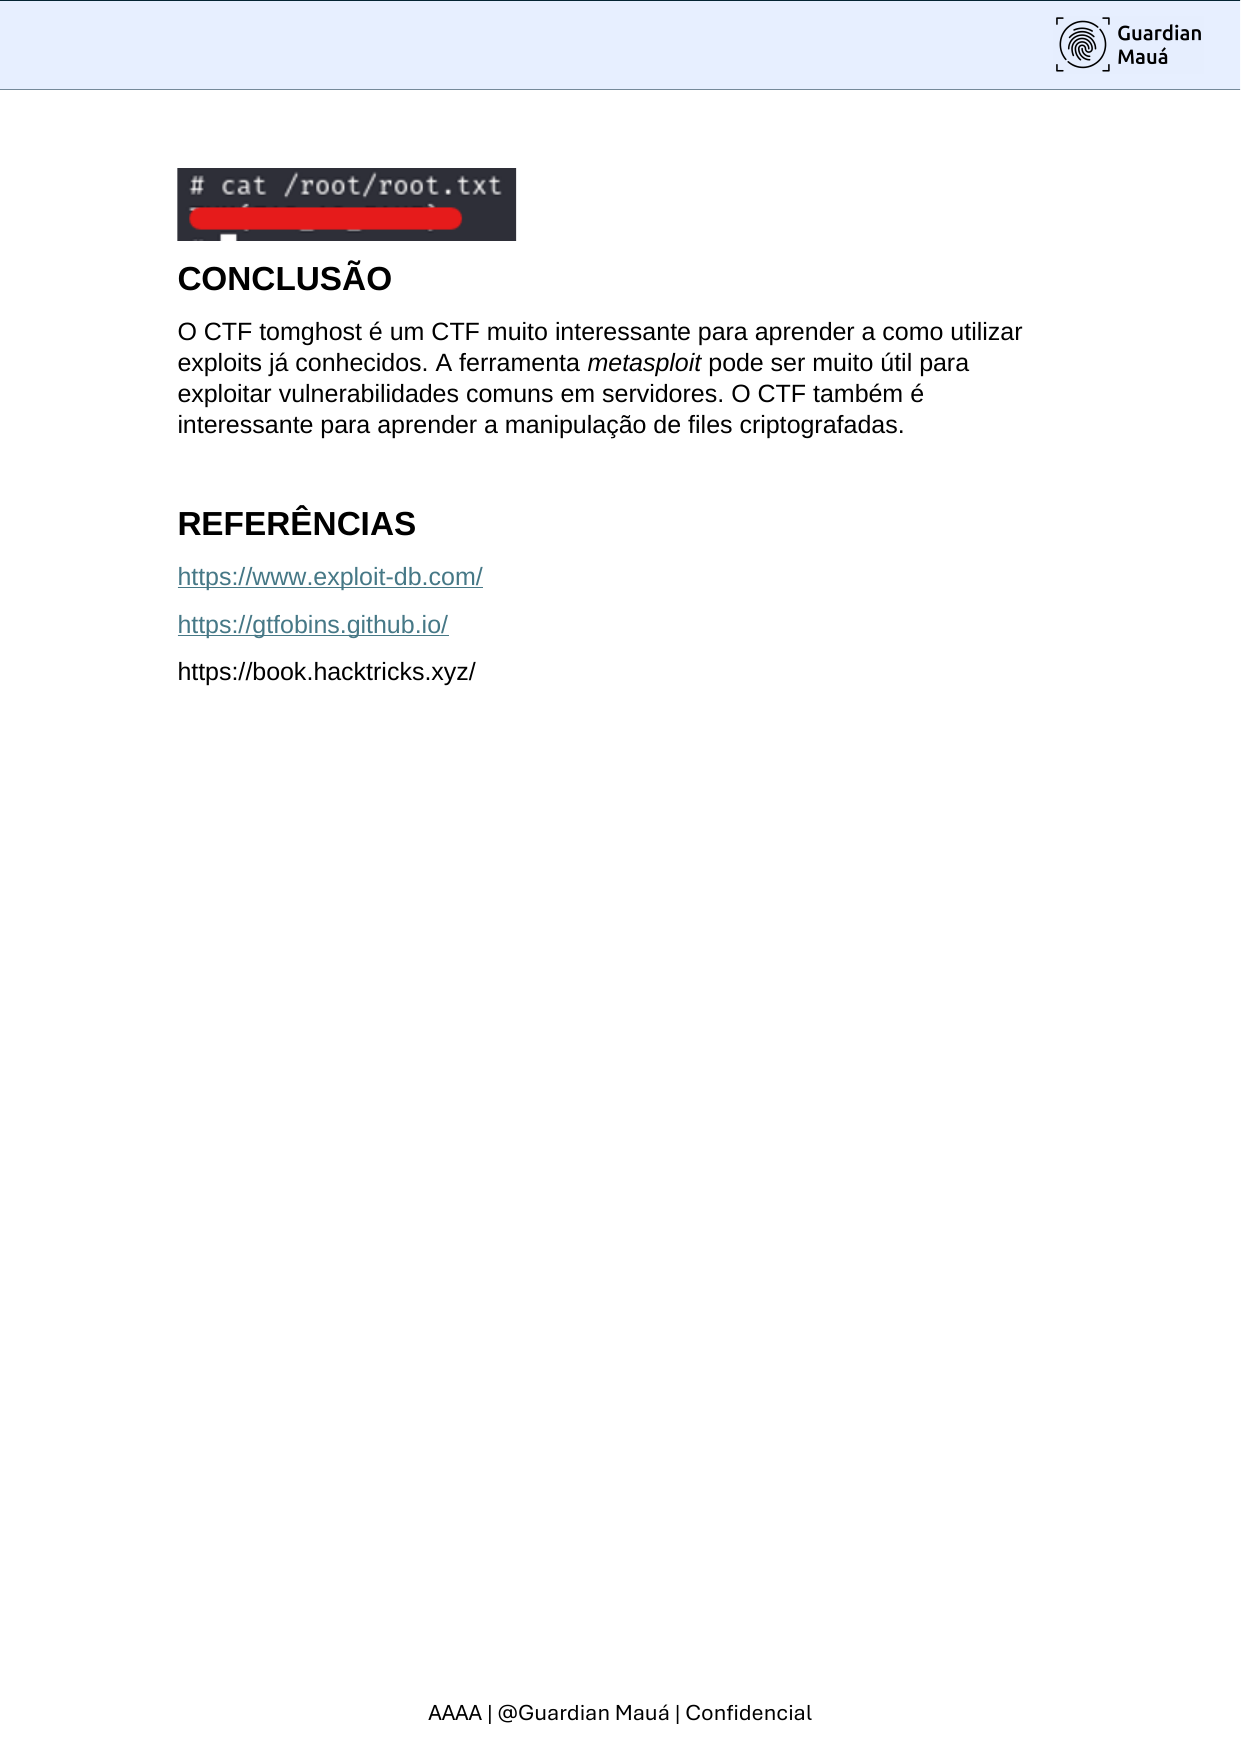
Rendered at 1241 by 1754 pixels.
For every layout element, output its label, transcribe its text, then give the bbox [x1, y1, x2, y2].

text Referências [177, 504, 1063, 543]
picture [177, 168, 517, 241]
text O CTF tomghost é um CTF muito interessante para aprender a como utilizar exploits já conhecidos. A ferramenta metasploit pode ser muito útil para exploitar vulnerabilidades comuns em servidores. O CTF também é interessante para aprender a manipulação de files criptografadas. [177, 317, 1063, 438]
text https://www.exploit-db.com/ [177, 562, 1063, 591]
text https://book.hacktricks.xyz/ [177, 657, 1063, 686]
picture [0, 2, 1241, 90]
text https://gtfobins.github.io/ [177, 609, 1063, 638]
text Conclusão [177, 259, 1063, 297]
